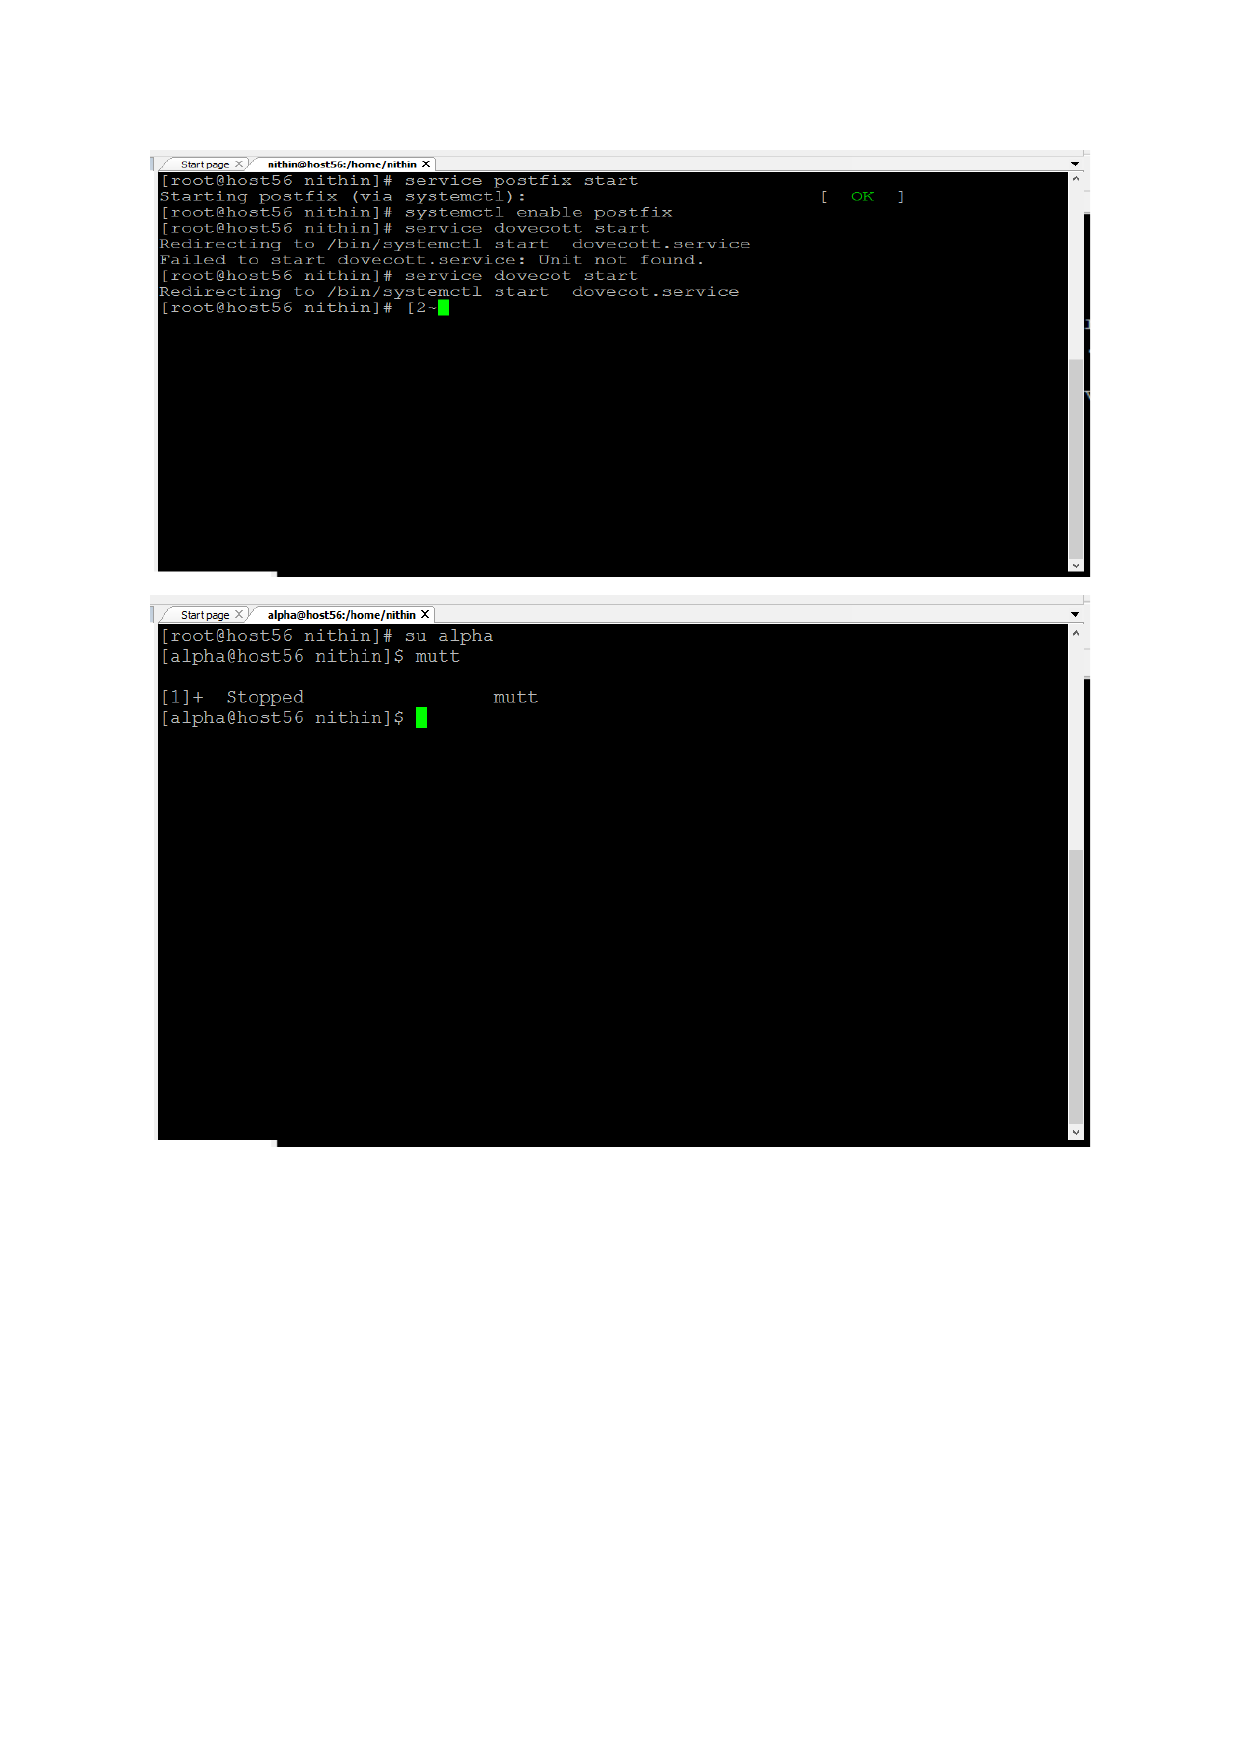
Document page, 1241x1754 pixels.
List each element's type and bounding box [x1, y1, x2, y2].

picture [150, 595, 1091, 1147]
picture [150, 150, 1091, 577]
